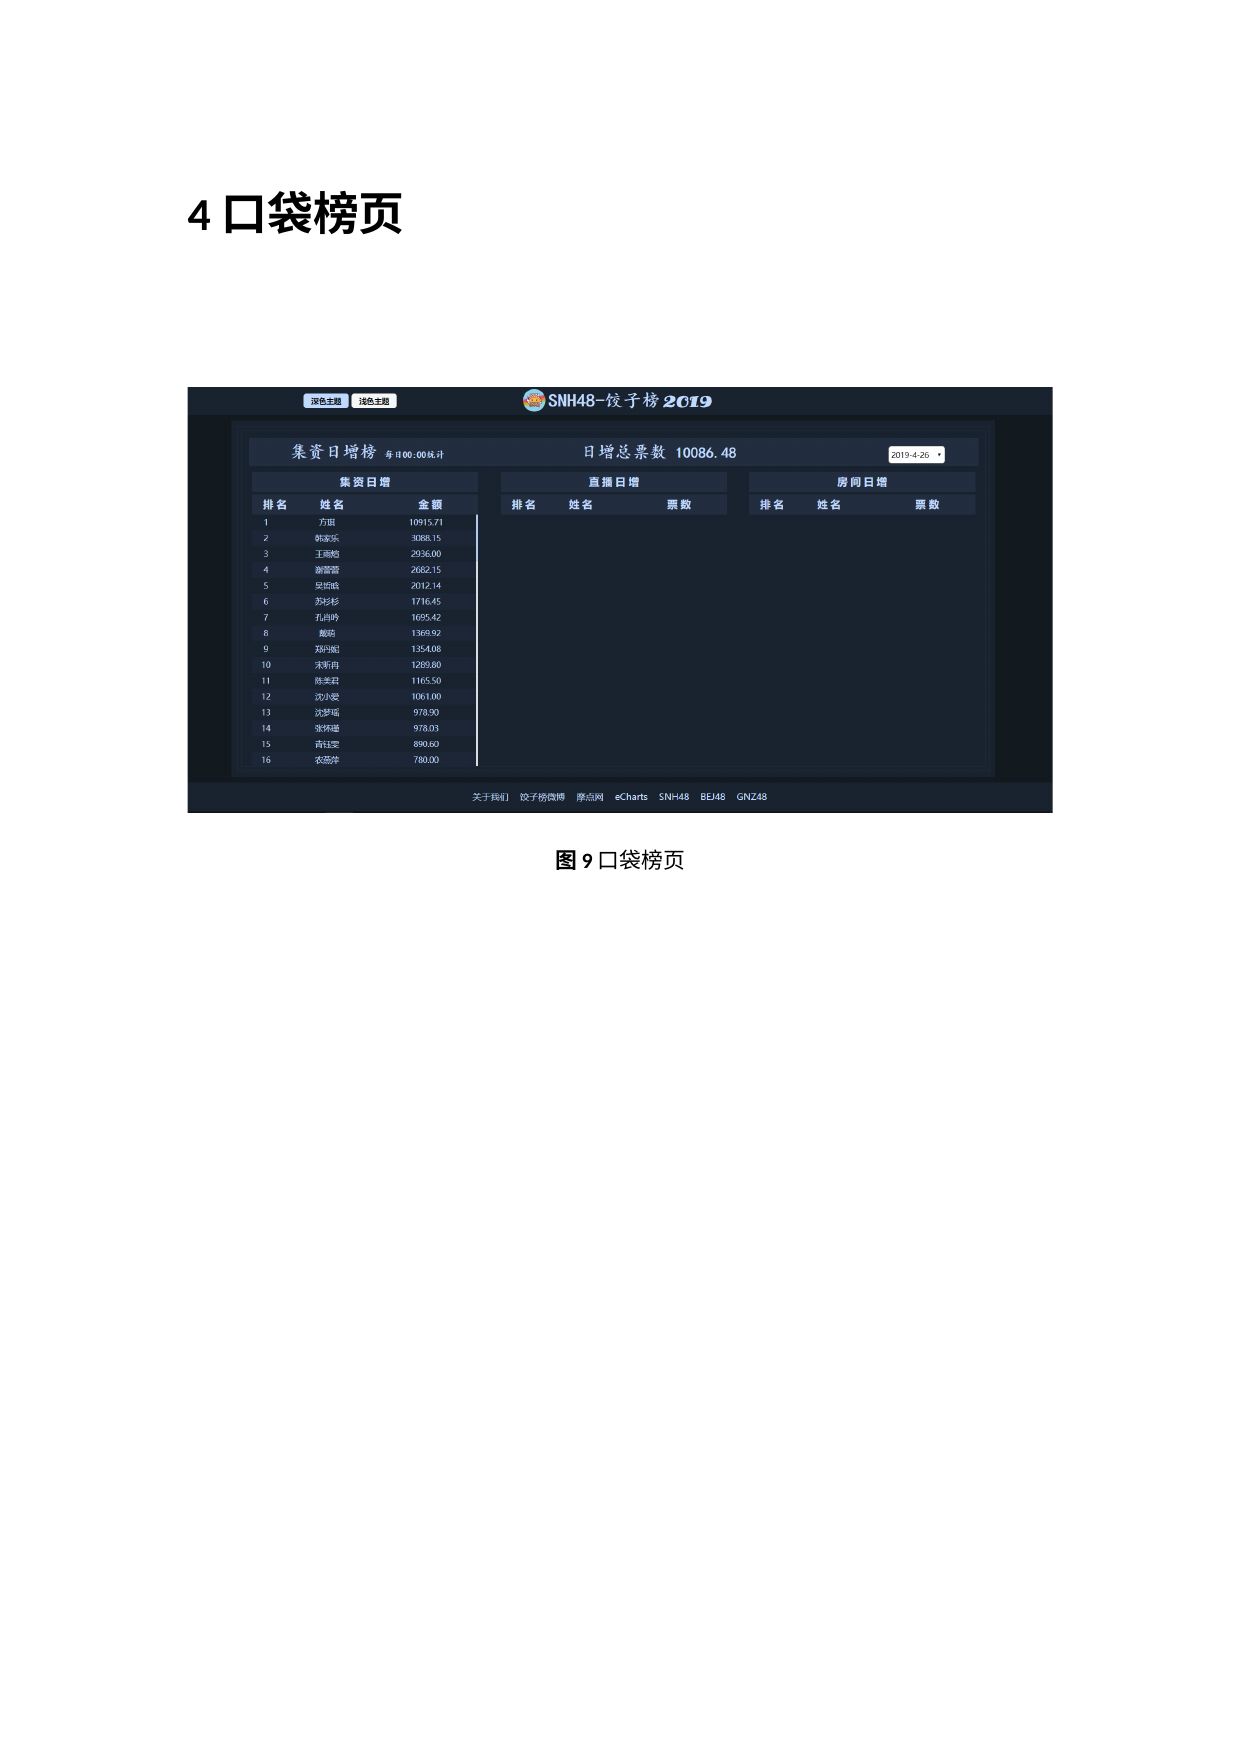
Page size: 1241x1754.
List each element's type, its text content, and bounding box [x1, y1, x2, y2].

picture [187, 387, 1053, 813]
text 图9 口袋榜页 [187, 842, 1053, 875]
subtitle 4 口袋榜页 [187, 162, 1053, 259]
